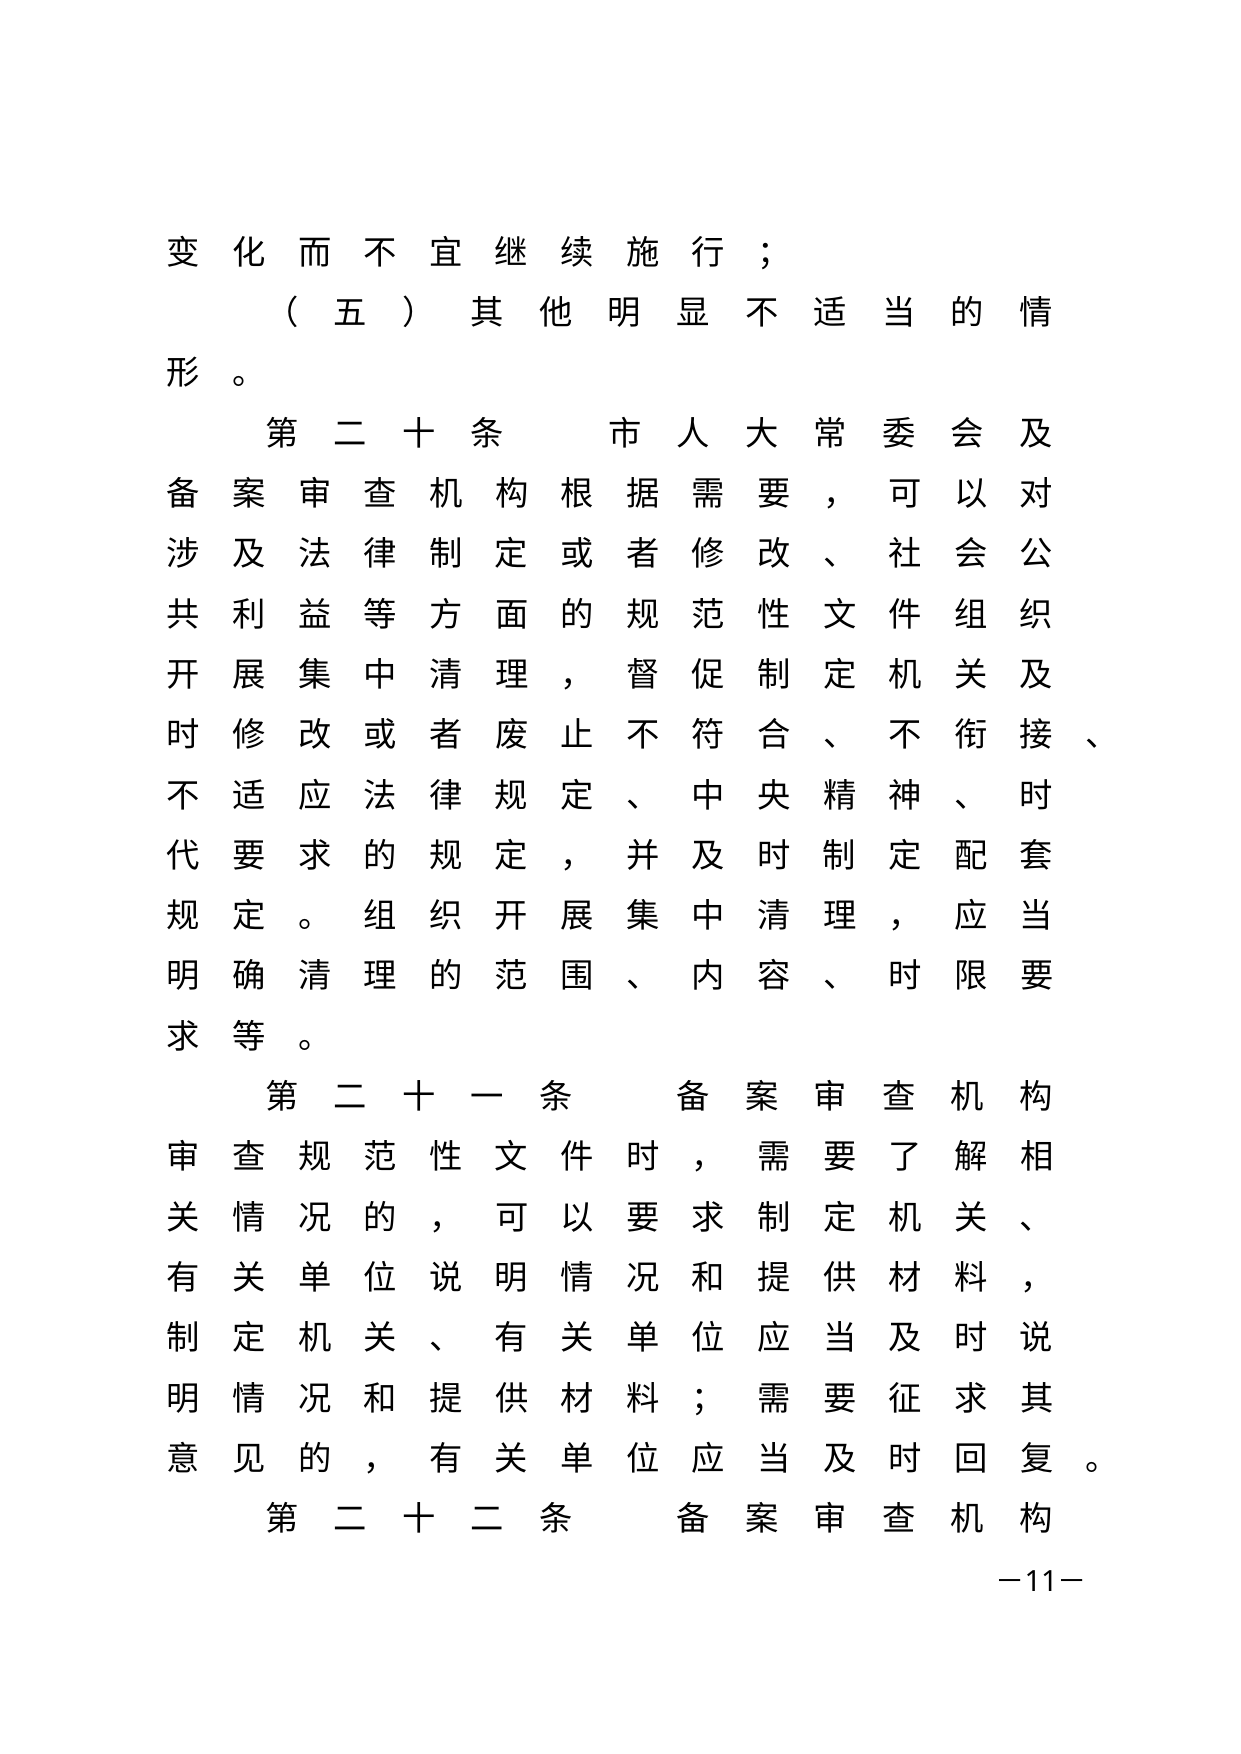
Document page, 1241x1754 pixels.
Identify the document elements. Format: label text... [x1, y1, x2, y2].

text （五）其他明显不适当的情形。 [167, 280, 1085, 400]
text （四）因现实情况发生重大变化而不宜继续施行； [167, 219, 1085, 280]
text 第二十一条 备案审查机构审查规范性文件时，需要了解相关情况的，可以要求制定机关、有关单位说明情况和提供材料，制定机关、有关单位应当及时说明情况和提供材料；需要征求其意见的，有关单位应当及时回复。 [167, 1064, 1085, 1486]
text 第二十二条 备案审查机构收到规范性文件以及对规范性文件提出的审查要求或者审查建议后，应当在三个月内提出审查意见。情况特殊的，可以适当延长审查期限，但一般不得超过六个月。 [167, 1486, 1085, 1546]
text 第二十条 市人大常委会及备案审查机构根据需要，可以对涉及法律制定或者修改、社会公共利益等方面的规范性文件组织开展集中清理，督促制定机关及时修改或者废止不符合、不衔接、不适应法律规定、中央精神、时代要求的规定，并及时制定配套规定。组织开展集中清理，应当明确清理的范围、内容、时限要求等。 [167, 400, 1085, 1064]
